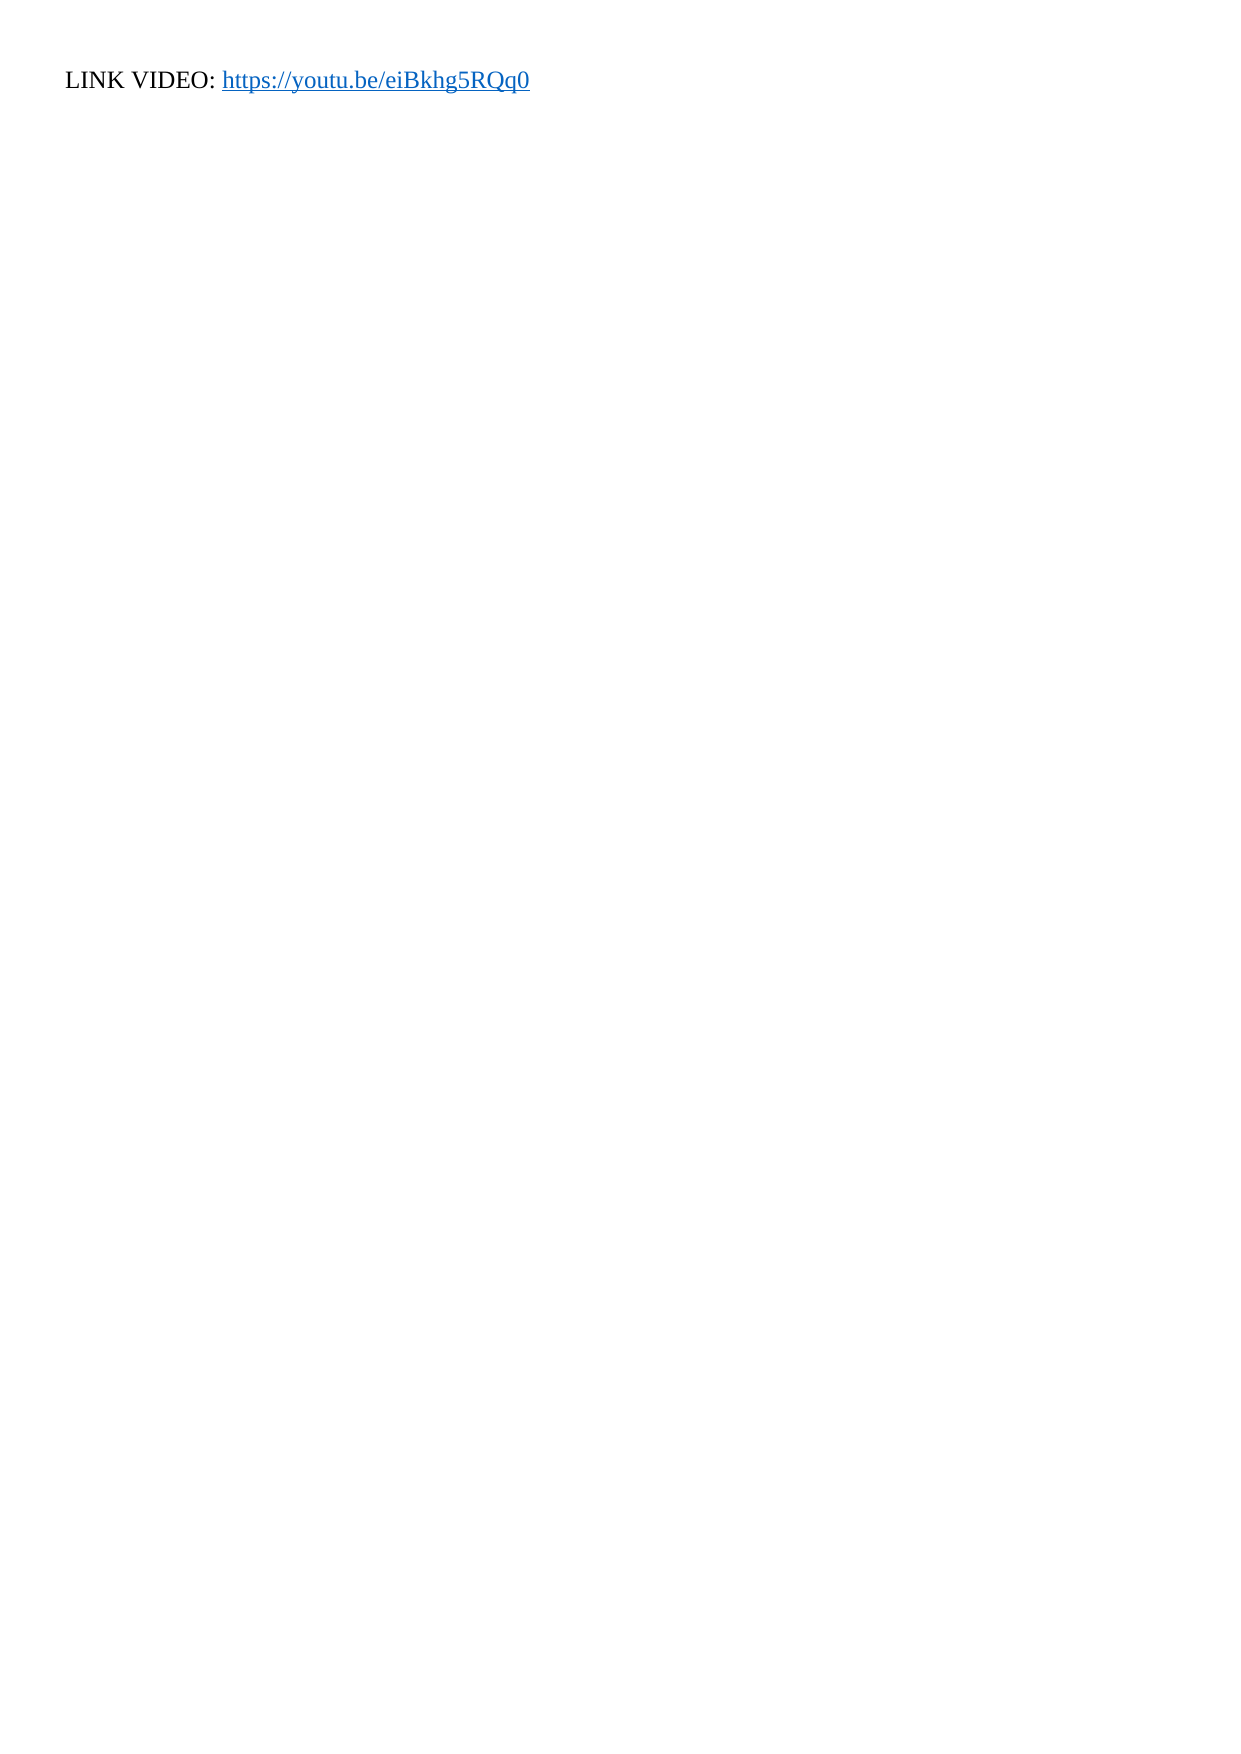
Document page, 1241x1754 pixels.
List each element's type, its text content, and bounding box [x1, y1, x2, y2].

text LINK VIDEO: https://youtu.be/eiBkhg5RQq0 [65, 65, 1175, 94]
